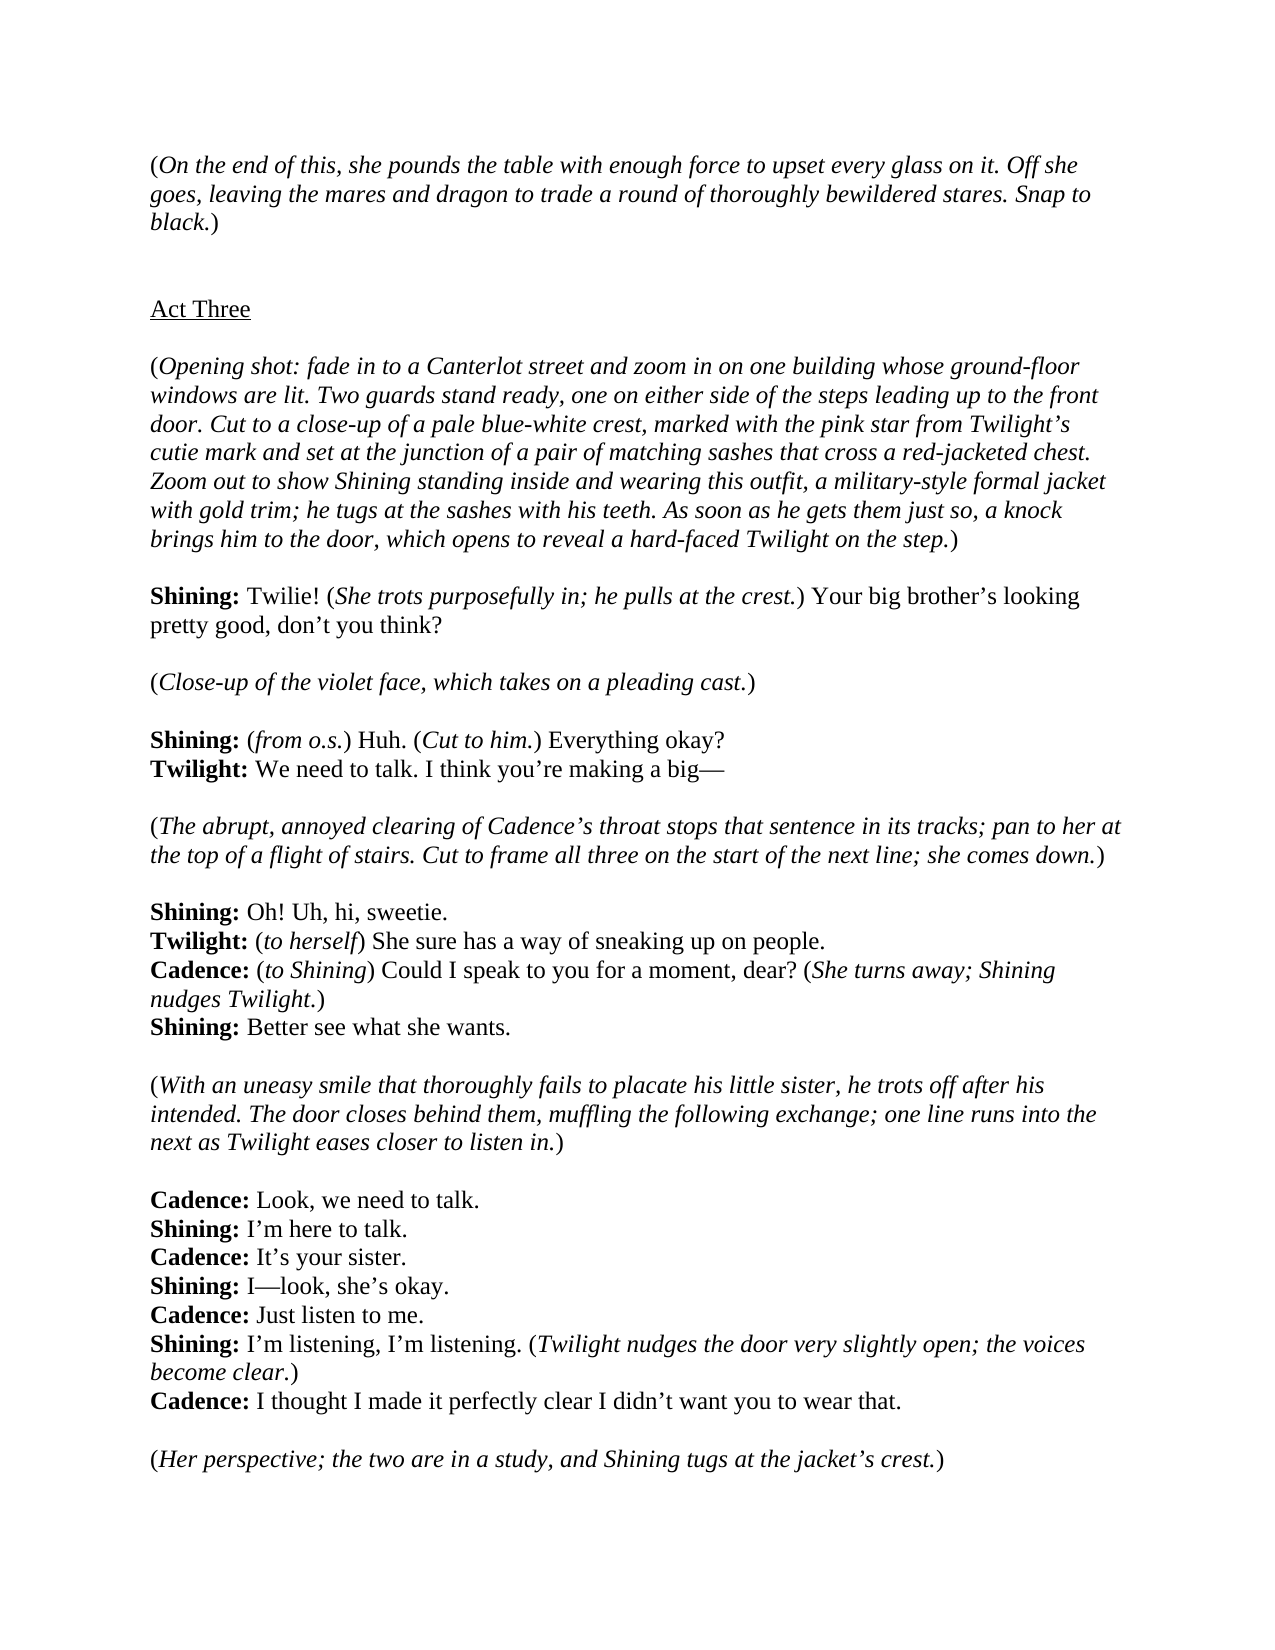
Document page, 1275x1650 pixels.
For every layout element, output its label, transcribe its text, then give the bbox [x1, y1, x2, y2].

text (Opening shot: fade in to a Canterlot street and zoom in on one building whose ground-floor windows are lit. Two guards stand ready, one on either side of the steps leading up to the front door. Cut to a close-up of a pale blue-white crest, marked with the pink star from Twilight’s cutie mark and set at the junction of a pair of matching sashes that cross a red-jacketed chest. Zoom out to show Shining standing inside and wearing this outfit, a military-style formal jacket with gold trim; he tugs at the sashes with his teeth. As soon as he gets them just so, a knock brings him to the door, which opens to reveal a hard-faced Twilight on the step.) [150, 351, 1125, 552]
text Shining: Better see what she wants. [150, 1012, 1125, 1041]
text (Close-up of the violet face, which takes on a pleading cast.) [150, 667, 1125, 696]
text Cadence: Just listen to me. [150, 1300, 1125, 1329]
text Shining: I’m listening, I’m listening. (Twilight nudges the door very slightly open; the voices become clear.) [150, 1329, 1125, 1386]
text Cadence: It’s your sister. [150, 1242, 1125, 1271]
text (The abrupt, annoyed clearing of Cadence’s throat stops that sentence in its tracks; pan to her at the top of a flight of stairs. Cut to frame all three on the start of the next line; she comes down.) [150, 811, 1125, 869]
text Shining: I—look, she’s okay. [150, 1271, 1125, 1300]
text Cadence: Look, we need to talk. [150, 1185, 1125, 1214]
text Act Three [150, 294, 1125, 322]
text Shining: (from o.s.) Huh. (Cut to him.) Everything okay? [150, 725, 1125, 754]
text (Her perspective; the two are in a study, and Shining tugs at the jacket’s crest.) [150, 1444, 1125, 1472]
text Shining: Twilie! (She trots purposefully in; he pulls at the crest.) Your big brother’s looking pretty good, don’t you think? [150, 581, 1125, 639]
text Shining: I’m here to talk. [150, 1214, 1125, 1242]
text Twilight: We need to talk. I think you’re making a big— [150, 754, 1125, 782]
text Cadence: (to Shining) Could I speak to you for a moment, dear? (She turns away; Shining nudges Twilight.) [150, 955, 1125, 1012]
text (With an uneasy smile that thoroughly fails to placate his little sister, he trots off after his intended. The door closes behind them, muffling the following exchange; one line runs into the next as Twilight eases closer to listen in.) [150, 1070, 1125, 1156]
text (On the end of this, she pounds the table with enough force to upset every glass on it. Off she goes, leaving the mares and dragon to trade a round of thoroughly bewildered stares. Snap to black.) [150, 150, 1125, 236]
text Cadence: I thought I made it perfectly clear I didn’t want you to wear that. [150, 1386, 1125, 1415]
text Shining: Oh! Uh, hi, sweetie. [150, 897, 1125, 926]
text Twilight: (to herself) She sure has a way of sneaking up on people. [150, 926, 1125, 955]
